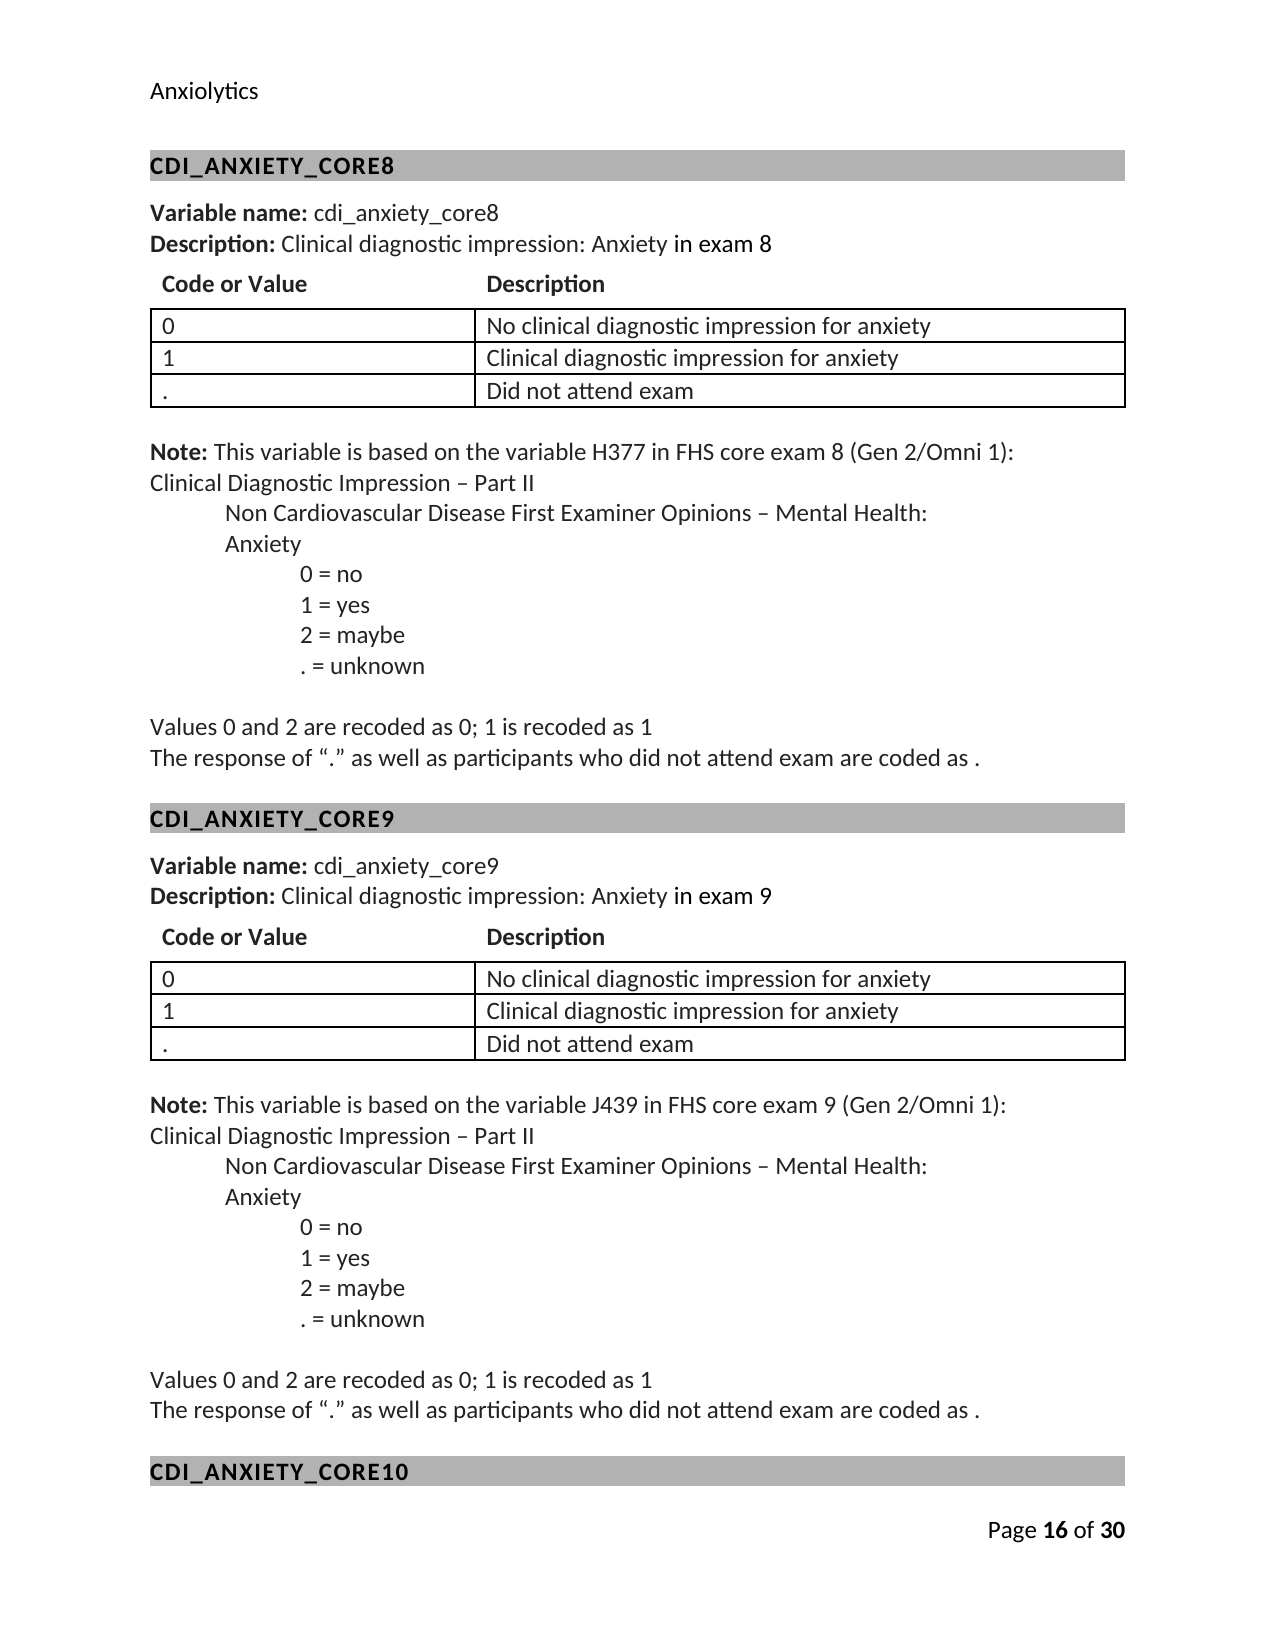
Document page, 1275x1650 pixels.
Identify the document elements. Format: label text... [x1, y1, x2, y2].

table_cell 1 [152, 343, 474, 373]
table_cell No clinical diagnostic impression for anxiety [476, 310, 1124, 341]
text Anxiety [150, 1181, 1125, 1211]
table_cell Clinical diagnostic impression for anxiety [476, 343, 1124, 373]
text CDI_ANXIETY_CORE10 [150, 1456, 1125, 1486]
text The response of “.” as well as participants who did not attend exam are coded as . [150, 742, 1125, 772]
text 1 = yes [150, 589, 1125, 620]
text . = unknown [150, 650, 1125, 681]
table_cell . [152, 375, 474, 406]
text Clinical Diagnostic Impression – Part II [150, 467, 1125, 498]
text Variable name: cdi_anxiety_core9 [150, 850, 1125, 881]
table_header Description [475, 911, 1125, 961]
table_cell No clinical diagnostic impression for anxiety [476, 963, 1124, 993]
table_header Description [475, 258, 1125, 308]
text Description: Clinical diagnostic impression: Anxiety in exam 9 [150, 881, 1125, 911]
table_cell 0 [152, 310, 474, 341]
text Variable name: cdi_anxiety_core8 [150, 197, 1125, 228]
text Non Cardiovascular Disease First Examiner Opinions – Mental Health: [150, 1150, 1125, 1181]
text Values 0 and 2 are recoded as 0; 1 is recoded as 1 [150, 711, 1125, 742]
table_cell 1 [152, 995, 474, 1026]
table_cell Did not attend exam [476, 1028, 1124, 1058]
text Description: Clinical diagnostic impression: Anxiety in exam 8 [150, 228, 1125, 258]
text 0 = no [150, 1211, 1125, 1242]
text Non Cardiovascular Disease First Examiner Opinions – Mental Health: [150, 498, 1125, 528]
text 0 = no [150, 559, 1125, 589]
text Clinical Diagnostic Impression – Part II [150, 1120, 1125, 1150]
table_header Code or Value [151, 258, 475, 308]
text Values 0 and 2 are recoded as 0; 1 is recoded as 1 [150, 1364, 1125, 1394]
text . = unknown [150, 1303, 1125, 1333]
text 2 = maybe [150, 620, 1125, 650]
text CDI_ANXIETY_CORE9 [150, 803, 1125, 833]
text Note: This variable is based on the variable J439 in FHS core exam 9 (Gen 2/Omni 1): [150, 1089, 1125, 1120]
table_cell . [152, 1028, 474, 1058]
table_cell 0 [152, 963, 474, 993]
table_header Code or Value [151, 911, 475, 961]
text Note: This variable is based on the variable H377 in FHS core exam 8 (Gen 2/Omni 1): [150, 437, 1125, 467]
text The response of “.” as well as participants who did not attend exam are coded as . [150, 1394, 1125, 1425]
text 1 = yes [150, 1242, 1125, 1272]
text 2 = maybe [150, 1272, 1125, 1303]
table_cell Did not attend exam [476, 375, 1124, 406]
table_cell Clinical diagnostic impression for anxiety [476, 995, 1124, 1026]
text CDI_ANXIETY_CORE8 [150, 150, 1125, 181]
text Anxiety [150, 528, 1125, 559]
